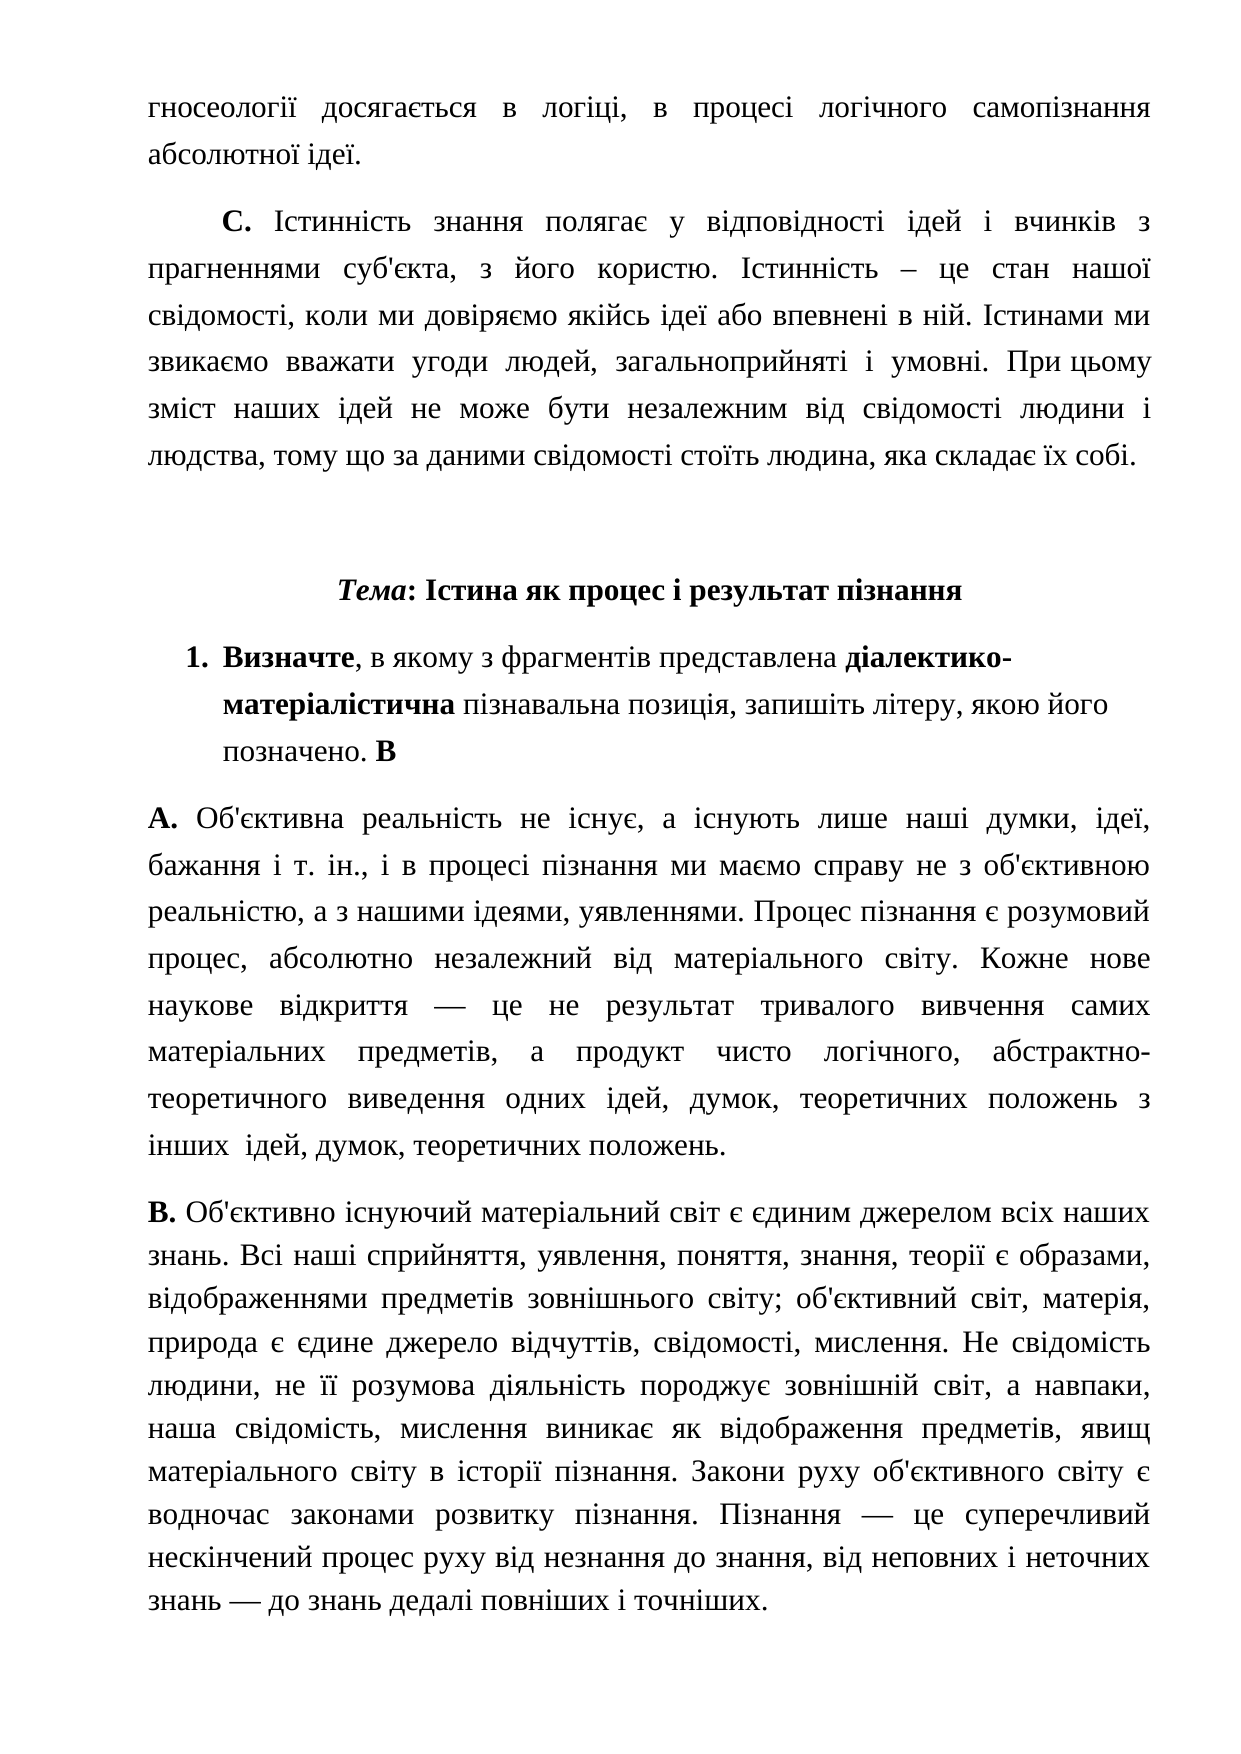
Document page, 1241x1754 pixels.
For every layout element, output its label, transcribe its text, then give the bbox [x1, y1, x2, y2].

list Визначте, в якому з фрагментів представлена діалектико-матеріалістична пізнавальна позиція, запишіть літеру, якою його позначено. В [185, 638, 1152, 768]
text B. Об'єктивно існуючий матеріальний світ є єдиним джерелом всіх наших знань. Всі наші сприйняття, уявлення, поняття, знання, теорії є образами, відображеннями предметів зовнішнього світу; об'єктивний світ, матерія, природа є єдине джерело відчуттів, свідомості, мислення. Не свідомість людини, не її розумова діяльність породжує зовнішній світ, а навпаки, наша свідомість, мислення виникає як відображення предметів, явищ матеріального світу в історії пізнання. Закони руху об'єктивного світу є водночас законами розвитку пізнання. Пізнання — це суперечливий нескінчений процес руху від незнання до знання, від неповних і неточних знань — до знань дедалі повніших і точніших. [148, 1193, 1152, 1618]
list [148, 88, 1152, 171]
text A. Об'єктивна реальність не існує, а існують лише наші думки, ідеї, бажання і т. ін., і в процесі пізнання ми маємо справу не з об'єктивною реальністю, а з нашими ідеями, уявленнями. Процес пізнання є розумовий процес, абсолютно незалежний від матеріального світу. Кожне нове наукове відкриття — це не результат тривалого вивчення самих матеріальних предметів, а продукт чисто логічного, абстрактно-теоретичного виведення одних ідей, думок, теоретичних положень з інших ідей, думок, теоретичних положень. [148, 799, 1152, 1162]
text Тема: Істина як процес і результат пізнання [148, 571, 1152, 607]
text С. Істинність знання полягає у відповідності ідей і вчинків з прагненнями суб'єкта, з його користю. Істинність – це стан нашої свідомості, коли ми довіряємо якійсь ідеї або впевнені в ній. Істинами ми звикаємо вважати угоди людей, загальноприйняті і умовні. При цьому зміст наших ідей не може бути незалежним від свідомості людини і людства, тому що за даними свідомості стоїть людина, яка складає їх собі. [148, 203, 1152, 472]
